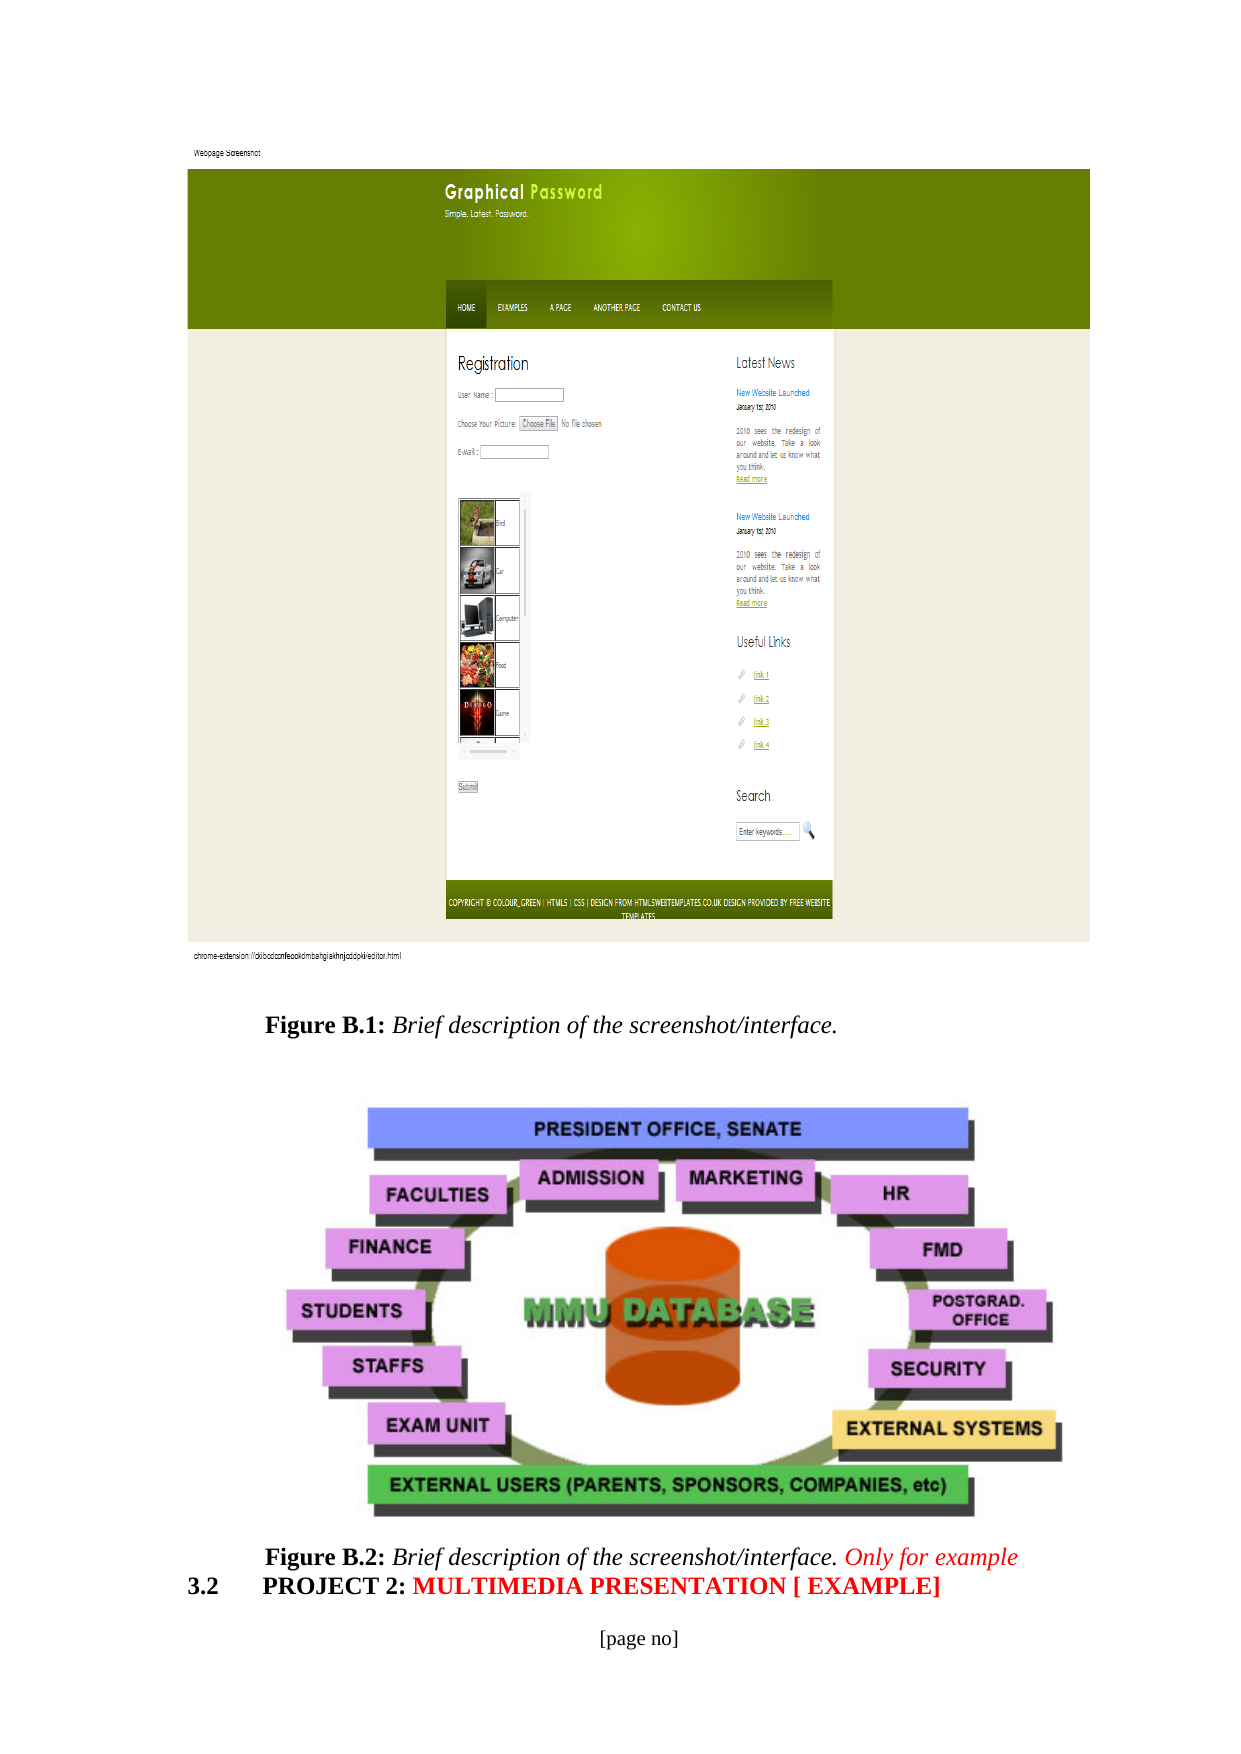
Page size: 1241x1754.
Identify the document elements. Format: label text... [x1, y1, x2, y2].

picture [282, 1100, 1064, 1520]
list PROJECT 2: MULTIMEDIA PRESENTATION [ Example] [187, 1571, 1090, 1600]
picture [187, 150, 1090, 963]
text Figure B.1: Brief description of the screenshot/interface. [187, 1010, 1090, 1039]
text Figure B.2: Brief description of the screenshot/interface. Only for example [187, 1542, 1090, 1571]
